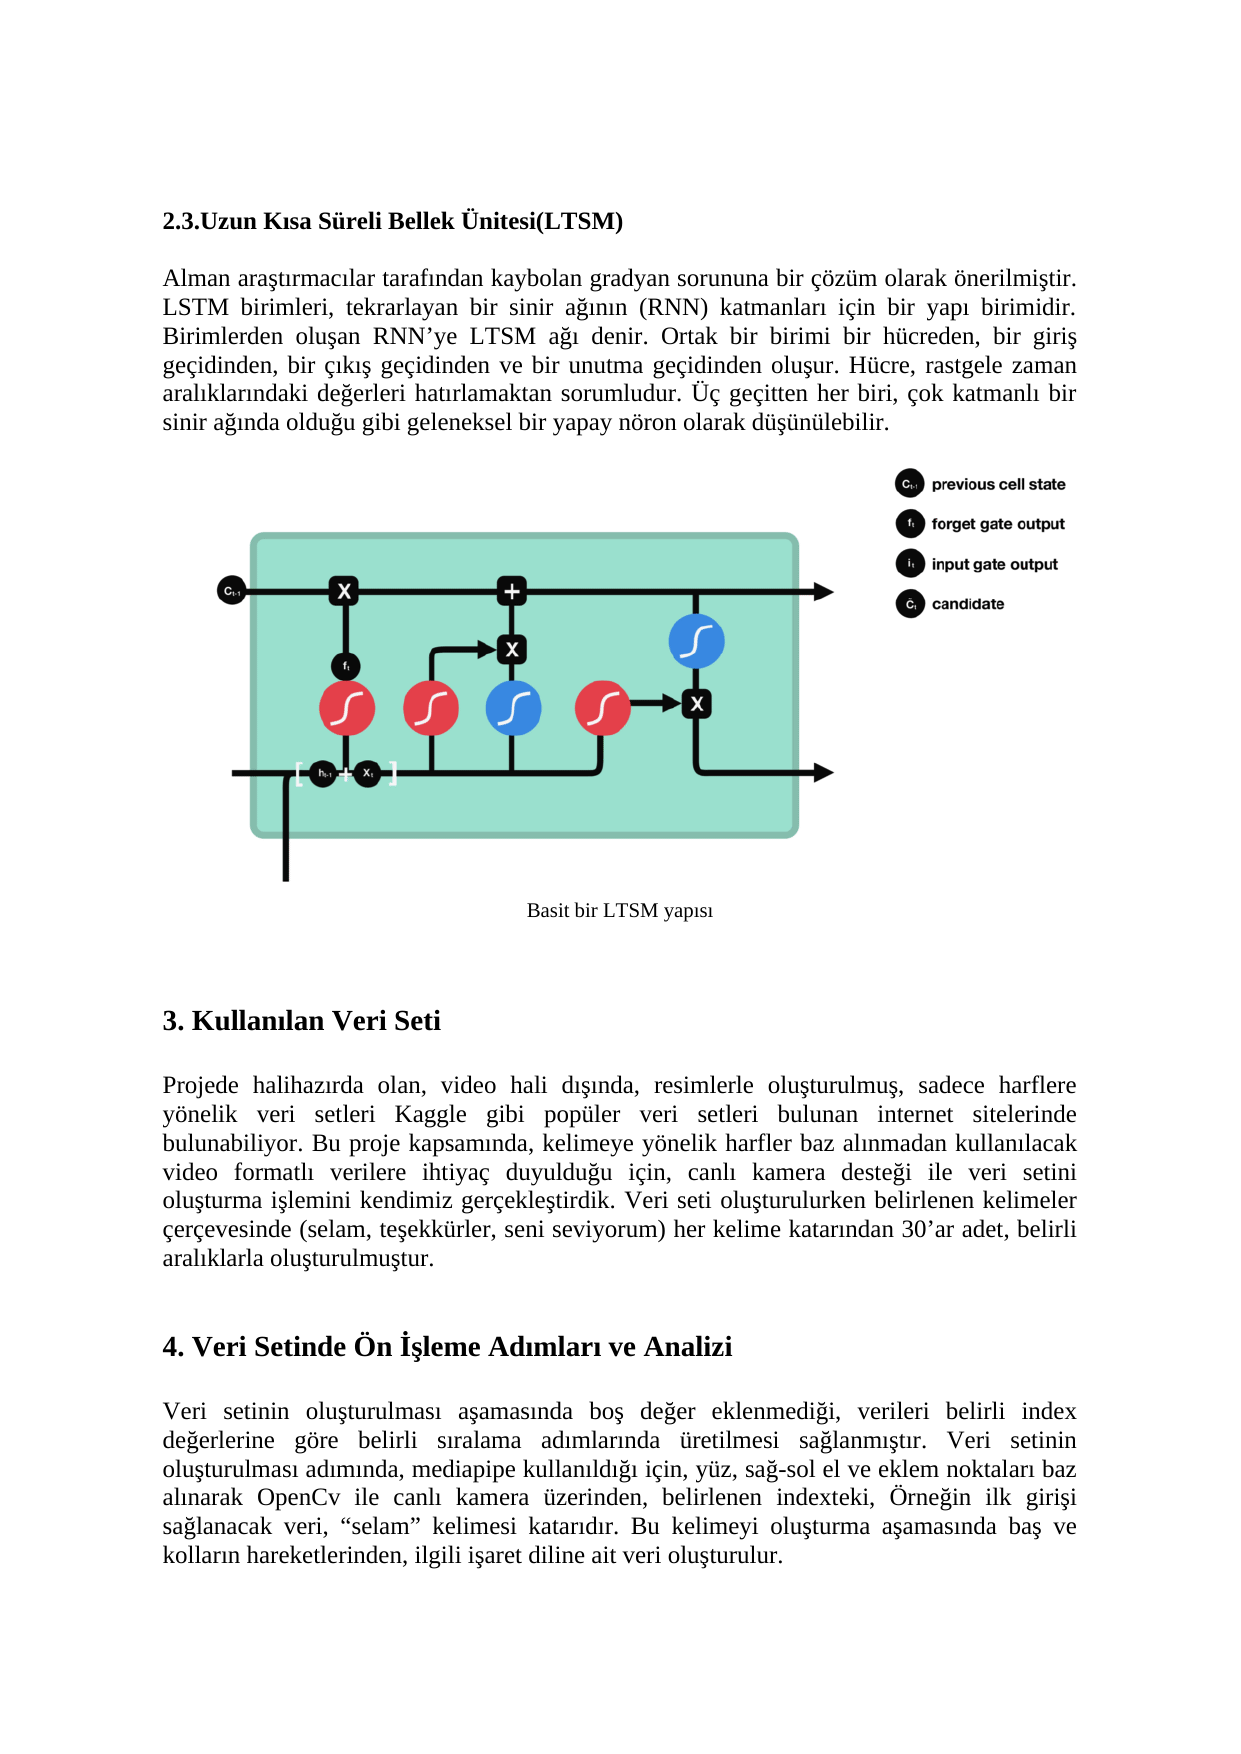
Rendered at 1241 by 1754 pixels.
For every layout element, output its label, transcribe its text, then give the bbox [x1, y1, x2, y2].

text 3. Kullanılan Veri Seti [162, 1003, 1078, 1037]
text Veri setinin oluşturulması aşamasında boş değer eklenmediği, verileri belirli index değerlerine göre belirli sıralama adımlarında üretilmesi sağlanmıştır. Veri setinin oluşturulması adımında, mediapipe kullanıldığı için, yüz, sağ-sol el ve eklem noktaları baz alınarak OpenCv ile canlı kamera üzerinden, belirlenen indexteki, Örneğin ilk girişi sağlanacak veri, “selam” kelimesi katarıdır. Bu kelimeyi oluşturma aşamasında baş ve kolların hareketlerinden, ilgili işaret diline ait veri oluşturulur. [162, 1396, 1078, 1569]
picture [162, 464, 1078, 898]
text Basit bir LTSM yapısı [162, 898, 1078, 922]
text 4. Veri Setinde Ön İşleme Adımları ve Analizi [162, 1329, 1078, 1363]
text Projede halihazırda olan, video hali dışında, resimlerle oluşturulmuş, sadece harflere yönelik veri setleri Kaggle gibi popüler veri setleri bulunan internet sitelerinde bulunabiliyor. Bu proje kapsamında, kelimeye yönelik harfler baz alınmadan kullanılacak video formatlı verilere ihtiyaç duyulduğu için, canlı kamera desteği ile veri setini oluşturma işlemini kendimiz gerçekleştirdik. Veri seti oluşturulurken belirlenen kelimeler çerçevesinde (selam, teşekkürler, seni seviyorum) her kelime katarından 30’ar adet, belirli aralıklarla oluşturulmuştur. [162, 1070, 1078, 1272]
text Alman araştırmacılar tarafından kaybolan gradyan sorununa bir çözüm olarak önerilmiştir. LSTM birimleri, tekrarlayan bir sinir ağının (RNN) katmanları için bir yapı birimidir. Birimlerden oluşan RNN’ye LTSM ağı denir. Ortak bir birimi bir hücreden, bir giriş geçidinden, bir çıkış geçidinden ve bir unutma geçidinden oluşur. Hücre, rastgele zaman aralıklarındaki değerleri hatırlamaktan sorumludur. Üç geçitten her biri, çok katmanlı bir sinir ağında olduğu gibi geleneksel bir yapay nöron olarak düşünülebilir. [162, 263, 1078, 436]
text 2.3.Uzun Kısa Süreli Bellek Ünitesi(LTSM) [162, 206, 1078, 235]
